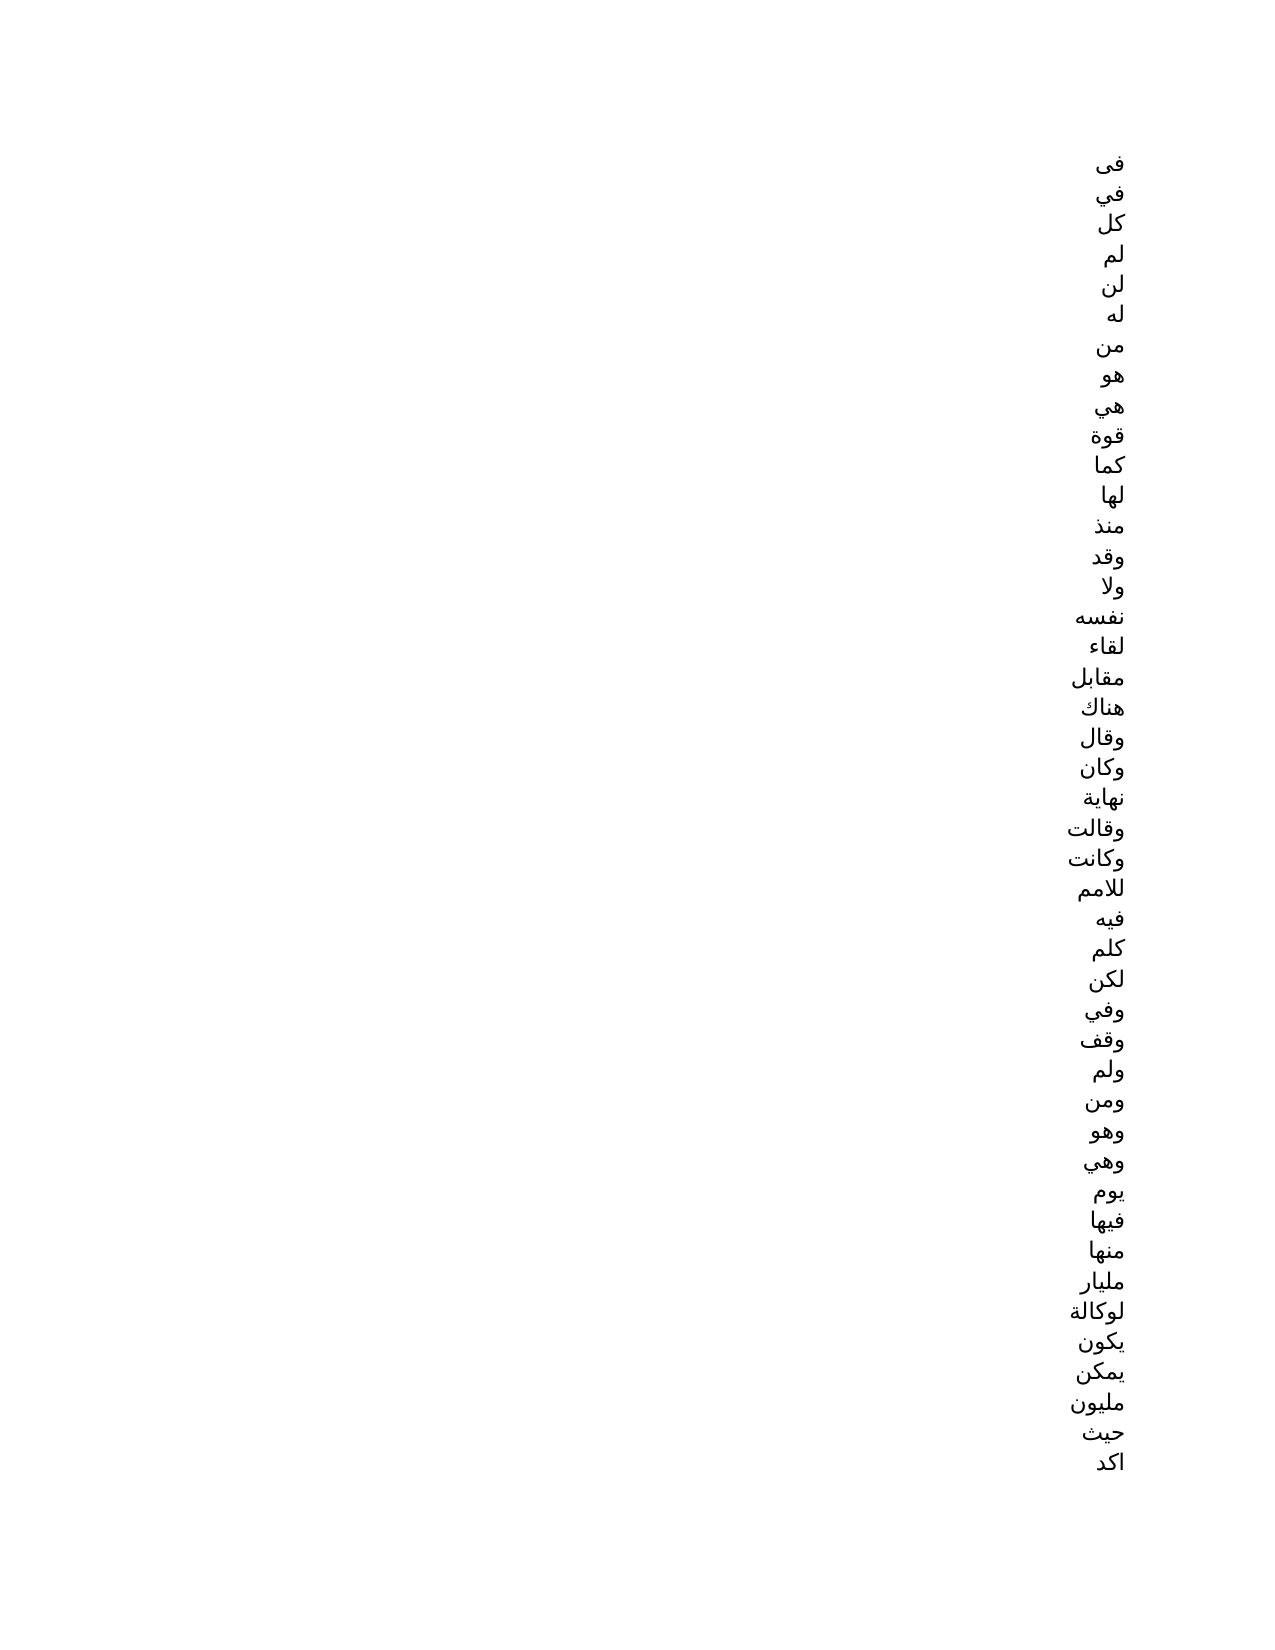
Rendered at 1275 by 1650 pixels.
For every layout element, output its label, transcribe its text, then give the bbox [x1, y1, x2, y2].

text نهاية [150, 784, 1125, 811]
text هي [150, 392, 1125, 418]
text كلم [150, 935, 1125, 962]
text لن [150, 271, 1125, 297]
text للامم [150, 875, 1125, 901]
text له [150, 301, 1125, 327]
text منها [150, 1237, 1125, 1264]
text ﻿فى [150, 150, 1125, 176]
text يمكن [150, 1358, 1125, 1385]
text مليون [150, 1388, 1125, 1415]
text مقابل [150, 663, 1125, 690]
text هناك [150, 694, 1125, 720]
text وقد [150, 543, 1125, 569]
text وقف [150, 1026, 1125, 1052]
text لكن [150, 966, 1125, 992]
text قوة [150, 422, 1125, 448]
text ولا [150, 573, 1125, 599]
text كل [150, 210, 1125, 237]
text لها [150, 482, 1125, 509]
text وقال [150, 724, 1125, 750]
text كما [150, 452, 1125, 478]
text ومن [150, 1086, 1125, 1113]
text وفي [150, 996, 1125, 1022]
text لقاء [150, 633, 1125, 660]
text يوم [150, 1177, 1125, 1203]
text يكون [150, 1328, 1125, 1354]
text فيها [150, 1207, 1125, 1234]
text لم [150, 241, 1125, 267]
text وهي [150, 1147, 1125, 1173]
text مليار [150, 1268, 1125, 1294]
text اكد [150, 1449, 1125, 1475]
text نفسه [150, 603, 1125, 629]
text لوكالة [150, 1298, 1125, 1324]
text من [150, 331, 1125, 358]
text في [150, 180, 1125, 207]
text وهو [150, 1117, 1125, 1143]
text هو [150, 361, 1125, 388]
text وكانت [150, 845, 1125, 871]
text فيه [150, 905, 1125, 932]
text وقالت [150, 814, 1125, 841]
text حيث [150, 1419, 1125, 1445]
text منذ [150, 512, 1125, 539]
text ولم [150, 1056, 1125, 1083]
text وكان [150, 754, 1125, 781]
